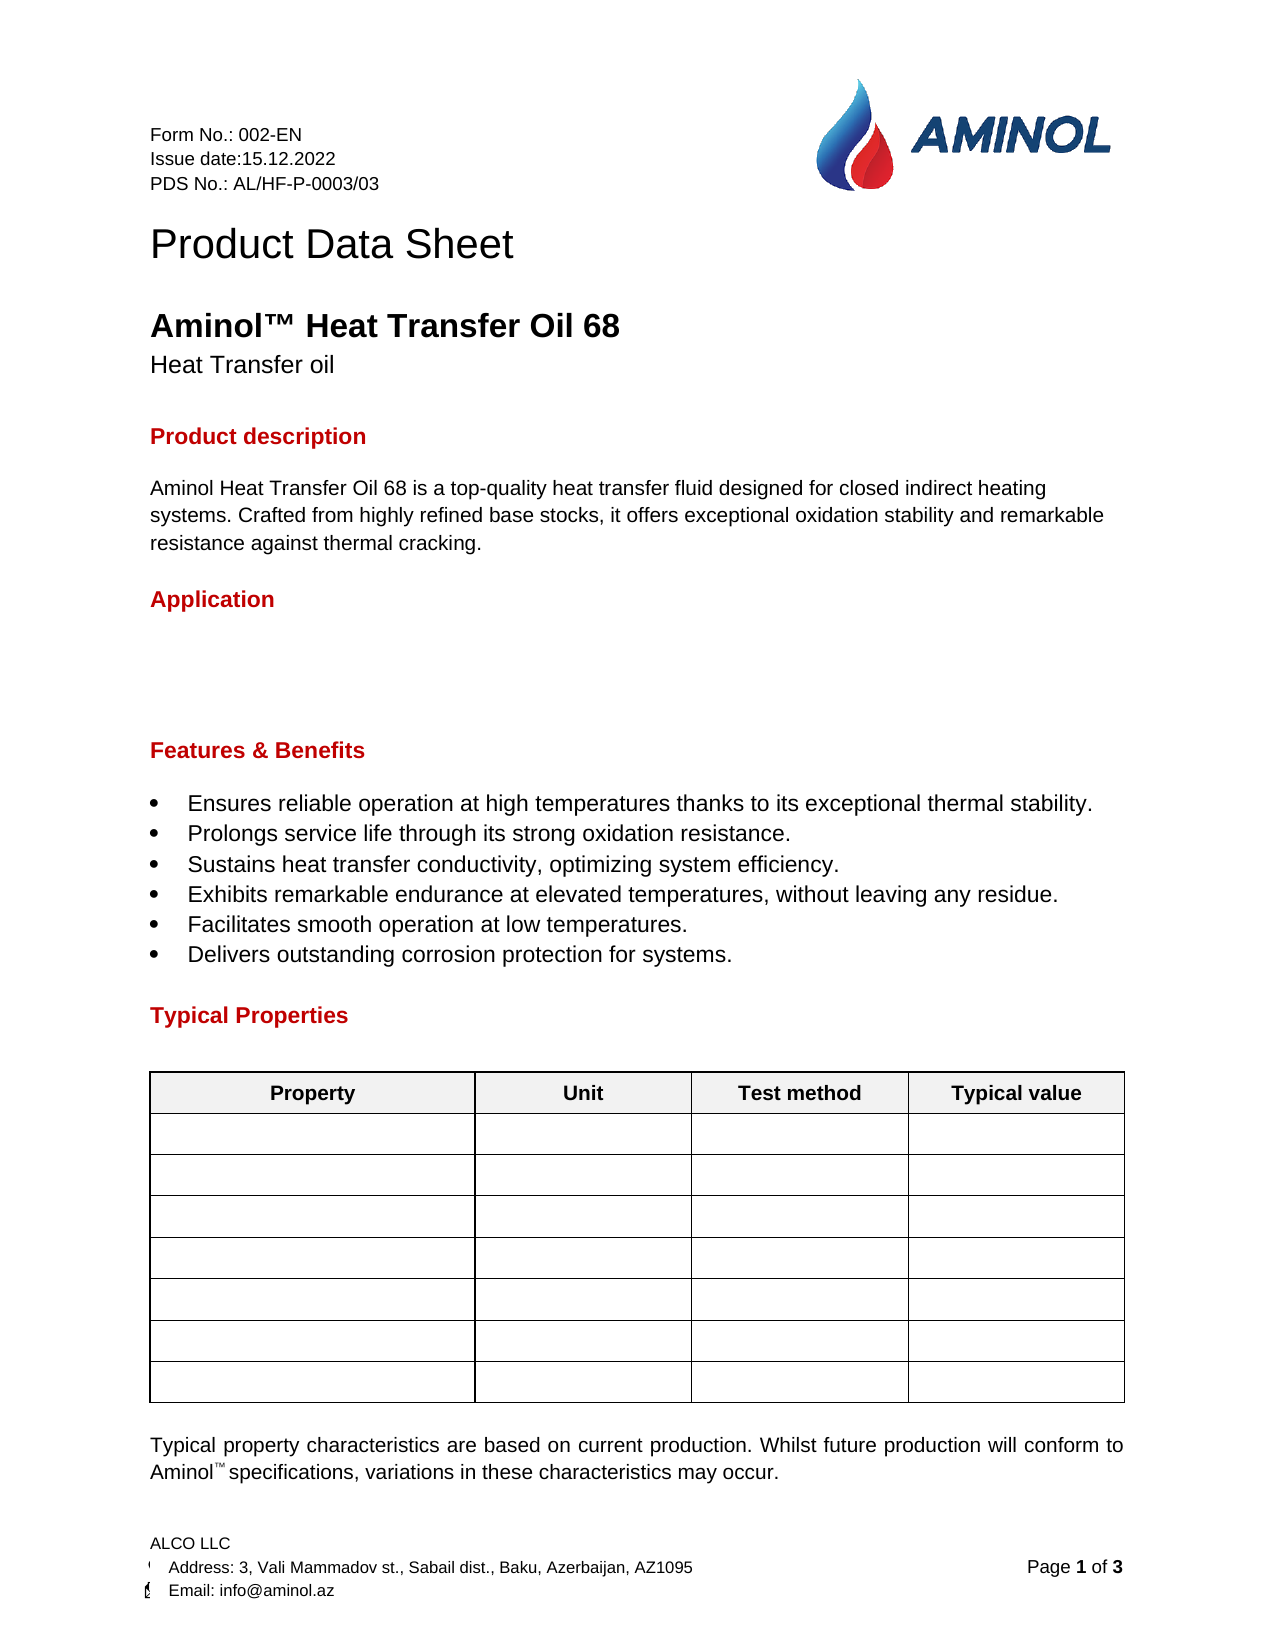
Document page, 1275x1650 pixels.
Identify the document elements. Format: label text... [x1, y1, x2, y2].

table_cell [909, 1155, 1124, 1195]
table_header Unit [476, 1073, 691, 1113]
list Delivers outstanding corrosion protection for systems. [150, 941, 1125, 968]
table_header Test method [692, 1073, 908, 1113]
picture [143, 1580, 150, 1599]
text Product Data Sheet [150, 220, 1125, 268]
table_cell [909, 1114, 1124, 1154]
table_cell [476, 1114, 691, 1154]
table_cell [909, 1196, 1124, 1237]
table_cell [151, 1238, 474, 1278]
table_cell [692, 1155, 908, 1195]
table_cell [151, 1196, 474, 1237]
table_cell [476, 1196, 691, 1237]
table_cell [909, 1362, 1124, 1402]
text Typical property characteristics are based on current production. Whilst future production will conform to Aminol™ specifications, variations in these characteristics may occur. [150, 1432, 1125, 1484]
picture [806, 74, 1125, 198]
table_cell [909, 1321, 1124, 1361]
text Features & Benefits [150, 737, 1125, 764]
table_cell [476, 1362, 691, 1402]
table_header Property [151, 1073, 474, 1113]
table_cell [692, 1238, 908, 1278]
table_cell [151, 1279, 474, 1319]
table_cell [476, 1238, 691, 1278]
table_cell [692, 1196, 908, 1237]
table_cell [692, 1321, 908, 1361]
table_cell [692, 1279, 908, 1319]
list Prolongs service life through its strong oxidation resistance. [150, 820, 1125, 847]
text Aminol Heat Transfer Oil 68 is a top-quality heat transfer fluid designed for closed indirect heating systems. Crafted from highly refined base stocks, it offers exceptional oxidation stability and remarkable resistance against thermal cracking. [150, 476, 1125, 554]
text Aminol™ Heat Transfer Oil 68 [150, 306, 1125, 345]
table_cell [692, 1114, 908, 1154]
table_cell [909, 1238, 1124, 1278]
table_cell [909, 1279, 1124, 1319]
table_cell [476, 1155, 691, 1195]
table_cell [151, 1155, 474, 1195]
text Typical Properties [150, 1002, 1125, 1028]
table_cell [476, 1321, 691, 1361]
list Exhibits remarkable endurance at elevated temperatures, without leaving any residue. [150, 881, 1125, 907]
table_cell [151, 1362, 474, 1402]
list Ensures reliable operation at high temperatures thanks to its exceptional thermal stability. [150, 790, 1125, 817]
text Heat Transfer oil [150, 350, 1125, 379]
table_cell [692, 1362, 908, 1402]
table_cell [151, 1114, 474, 1154]
text Product description [150, 423, 1125, 449]
list Facilitates smooth operation at low temperatures. [150, 911, 1125, 937]
table_cell [151, 1321, 474, 1361]
picture [142, 1556, 150, 1579]
table_cell [476, 1279, 691, 1319]
list Sustains heat transfer conductivity, optimizing system efficiency. [150, 851, 1125, 877]
table_header Typical value [909, 1073, 1124, 1113]
text Application [150, 586, 1125, 612]
